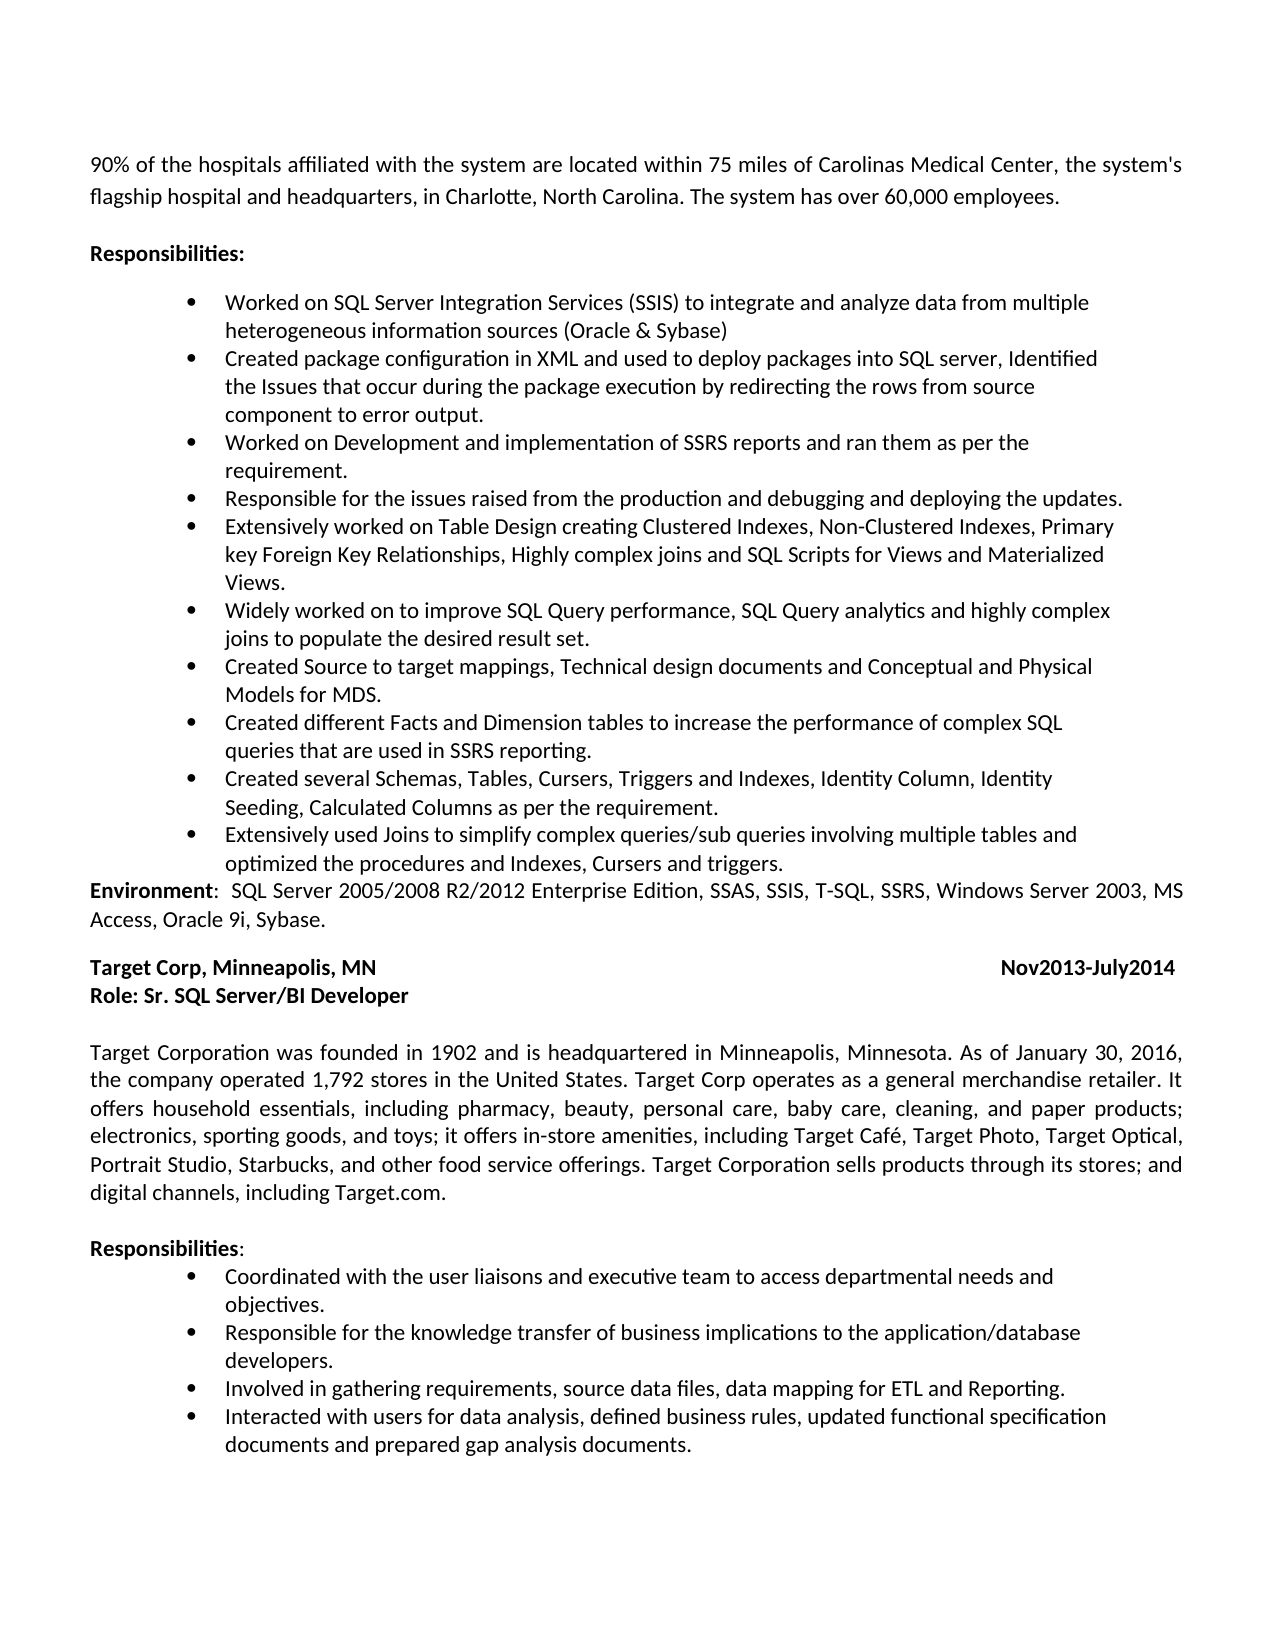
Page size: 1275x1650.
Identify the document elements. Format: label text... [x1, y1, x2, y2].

text Target Corp, Minneapolis, MN Nov2013-July2014 [90, 953, 1185, 982]
text Target Corporation was founded in 1902 and is headquartered in Minneapolis, Minnesota. As of January 30, 2016, the company operated 1,792 stores in the United States. Target Corp operates as a general merchandise retailer. It offers household essentials, including pharmacy, beauty, personal care, baby care, cleaning, and paper products; electronics, sporting goods, and toys; it offers in-store amenities, including Target Café, Target Photo, Target Optical, Portrait Studio, Starbucks, and other food service offerings. Target Corporation sells products through its stores; and digital channels, including Target.com. [90, 1038, 1185, 1206]
list Worked on SQL Server Integration Services (SSIS) to integrate and analyze data from multiple heterogeneous information sources (Oracle & Sybase) [187, 288, 1125, 344]
list Created package configuration in XML and used to deploy packages into SQL server, Identified the Issues that occur during the package execution by redirecting the rows from source component to error output. [187, 344, 1125, 428]
list Worked on Development and implementation of SSRS reports and ran them as per the requirement. [187, 428, 1125, 484]
list Created Source to target mappings, Technical design documents and Conceptual and Physical Models for MDS. [187, 652, 1125, 708]
list Responsible for the issues raised from the production and debugging and deploying the updates. [187, 484, 1125, 512]
text Role: Sr. SQL Server/BI Developer [90, 982, 1185, 1009]
list Created several Schemas, Tables, Cursers, Triggers and Indexes, Identity Column, Identity Seeding, Calculated Columns as per the requirement. [187, 764, 1125, 821]
list Involved in gathering requirements, source data files, data mapping for ETL and Reporting. [187, 1374, 1125, 1402]
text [90, 150, 1185, 210]
text Environment: SQL Server 2005/2008 R2/2012 Enterprise Edition, SSAS, SSIS, T-SQL, SSRS, Windows Server 2003, MS Access, Oracle 9i, Sybase. [90, 877, 1185, 933]
list Responsible for the knowledge transfer of business implications to the application/database developers. [187, 1318, 1125, 1374]
list Extensively worked on Table Design creating Clustered Indexes, Non-Clustered Indexes, Primary key Foreign Key Relationships, Highly complex joins and SQL Scripts for Views and Materialized Views. [187, 512, 1125, 596]
list Widely worked on to improve SQL Query performance, SQL Query analytics and highly complex joins to populate the desired result set. [187, 596, 1125, 652]
text Responsibilities: [90, 1234, 1185, 1262]
list Created different Facts and Dimension tables to increase the performance of complex SQL queries that are used in SSRS reporting. [187, 708, 1125, 764]
list Interacted with users for data analysis, defined business rules, updated functional specification documents and prepared gap analysis documents. [187, 1402, 1125, 1458]
list Extensively used Joins to simplify complex queries/sub queries involving multiple tables and optimized the procedures and Indexes, Cursers and triggers. [187, 821, 1125, 877]
list Responsibilities: [90, 239, 1185, 267]
list Coordinated with the user liaisons and executive team to access departmental needs and objectives. [187, 1262, 1125, 1318]
